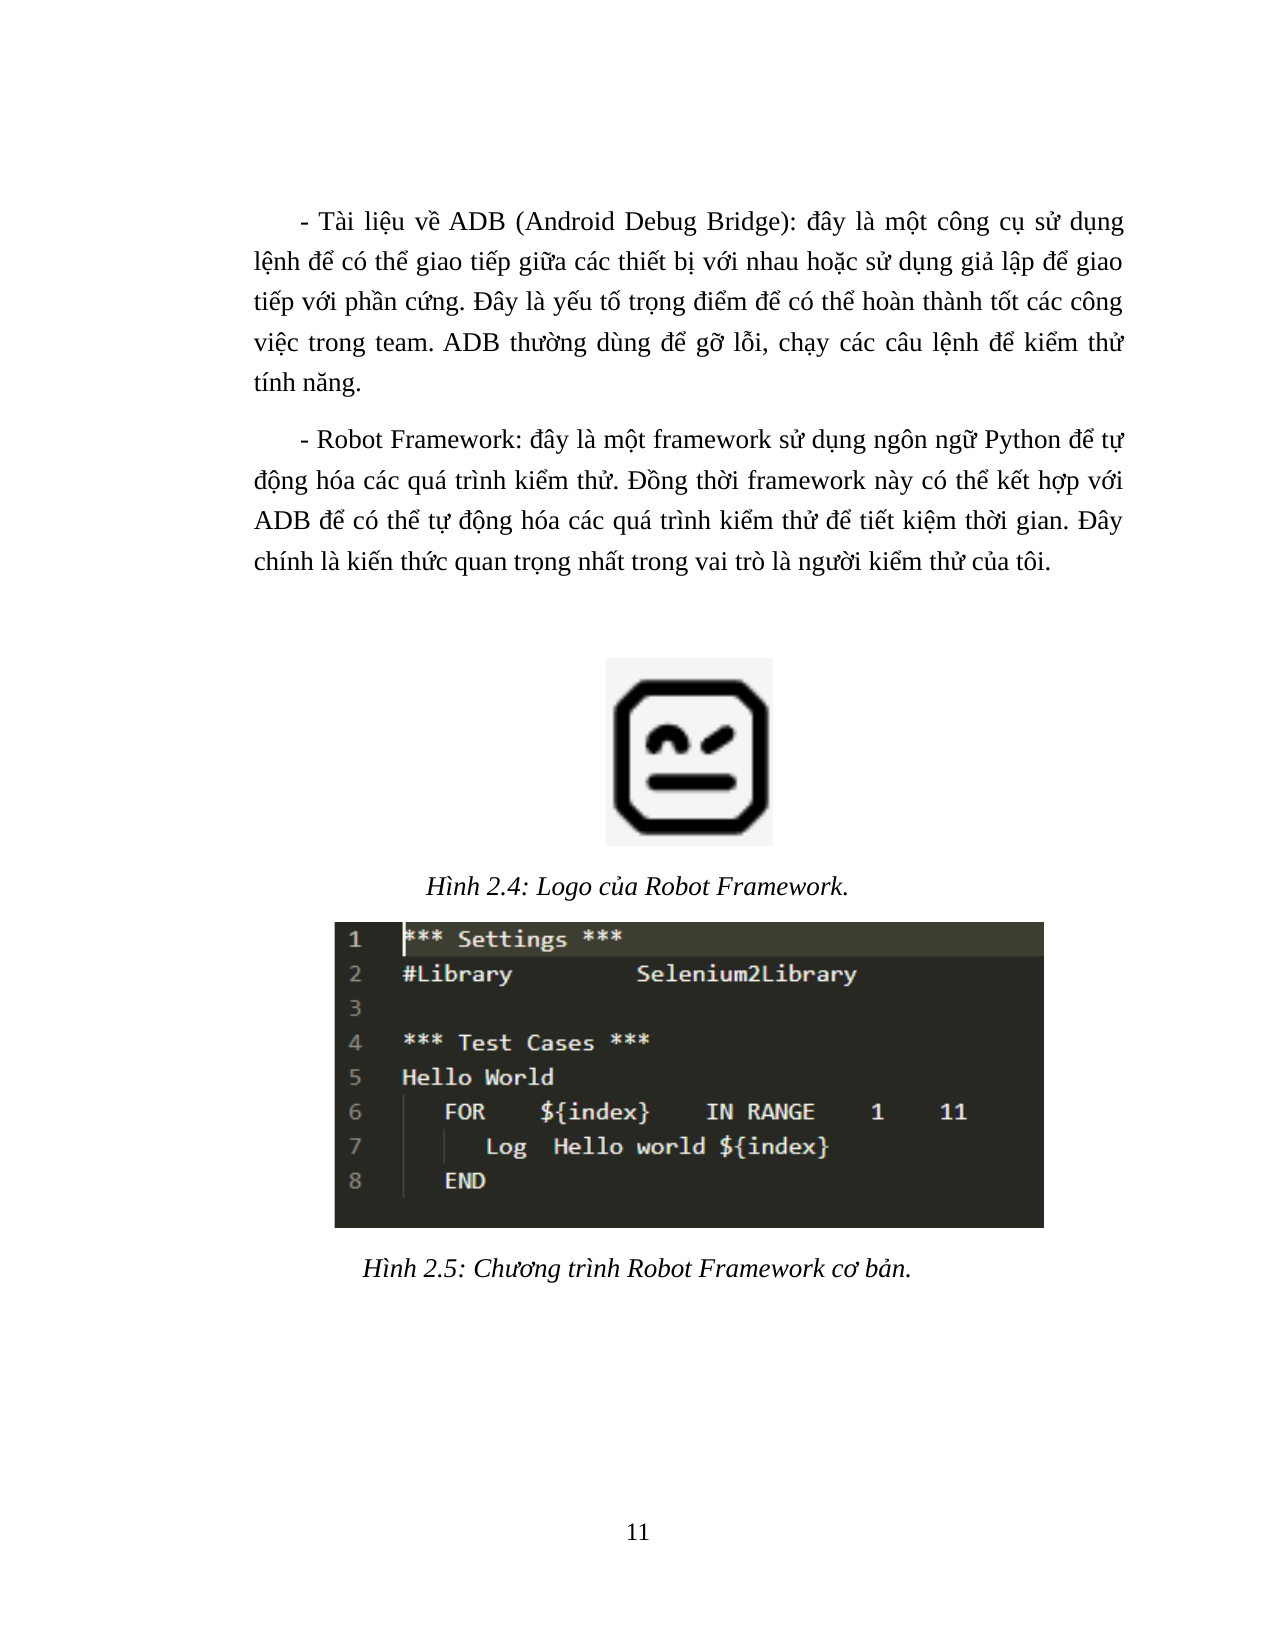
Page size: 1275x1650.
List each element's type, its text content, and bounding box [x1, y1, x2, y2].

text Hình 2.5: Chương trình Robot Framework cơ bản. [150, 1252, 1125, 1283]
text Hình 2.4: Logo của Robot Framework. [150, 871, 1125, 902]
picture [334, 922, 1044, 1228]
text - Tài liệu về ADB (Android Debug Bridge): đây là một công cụ sử dụng lệnh để có thể giao tiếp giữa các thiết bị với nhau hoặc sử dụng giả lập để giao tiếp với phần cứng. Đây là yếu tố trọng điểm để có thể hoàn thành tốt các công việc trong team. ADB thường dùng để gỡ lỗi, chạy các câu lệnh để kiểm thử tính năng. [253, 205, 1125, 397]
text - Robot Framework: đây là một framework sử dụng ngôn ngữ Python để tự động hóa các quá trình kiểm thử. Đồng thời framework này có thể kết hợp với ADB để có thể tự động hóa các quá trình kiểm thử để tiết kiệm thời gian. Đây chính là kiến thức quan trọng nhất trong vai trò là người kiểm thử của tôi. [253, 423, 1125, 576]
picture [605, 658, 773, 846]
